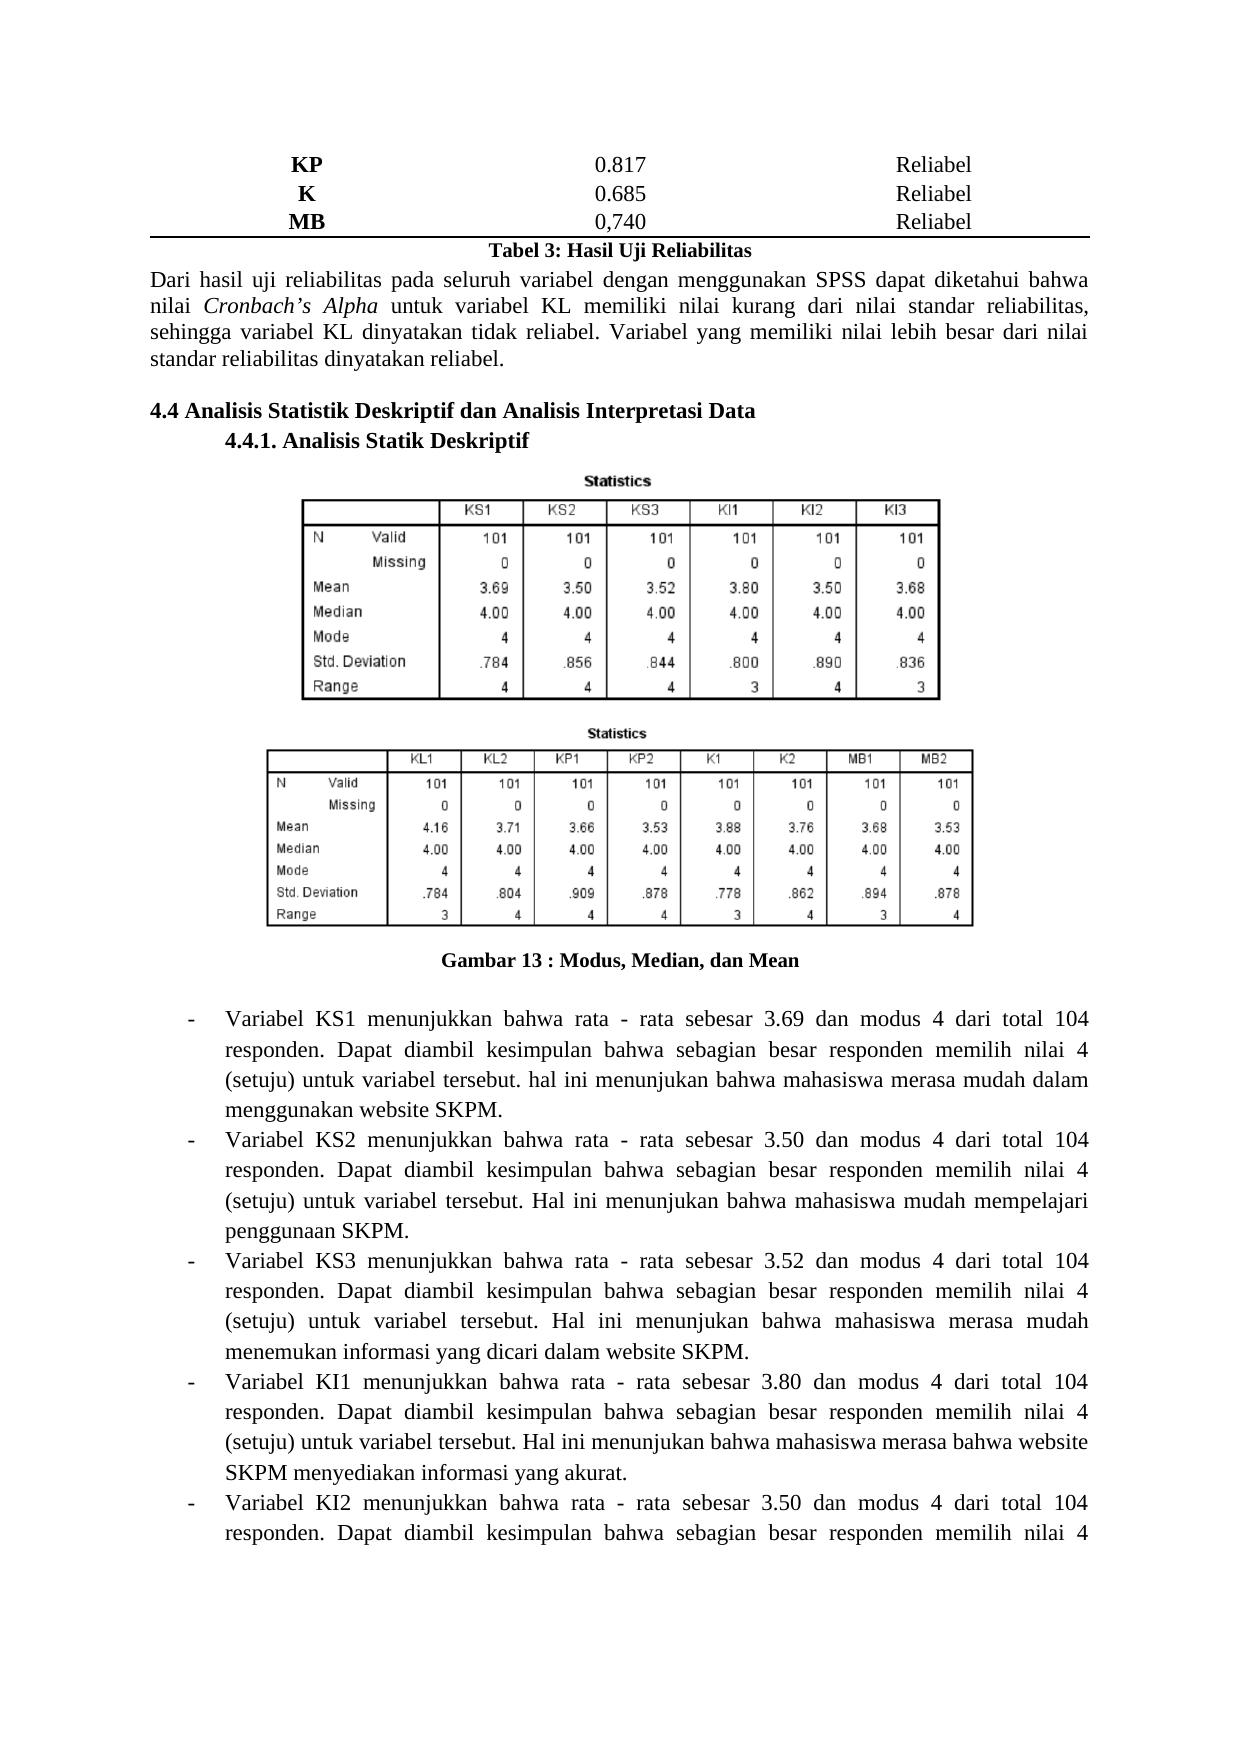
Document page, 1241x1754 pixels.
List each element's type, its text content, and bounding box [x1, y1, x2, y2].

list Variabel KS1 menunjukkan bahwa rata - rata sebesar 3.69 dan modus 4 dari total 104 responden. Dapat diambil kesimpulan bahwa sebagian besar responden memilih nilai 4 (setuju) untuk variabel tersebut. hal ini menunjukan bahwa mahasiswa merasa mudah dalam menggunakan website SKPM. [187, 1006, 1090, 1122]
table_cell Reliabel [777, 150, 1091, 179]
table_cell MB [150, 207, 463, 236]
table_cell 0.817 [464, 150, 777, 179]
picture [290, 457, 951, 715]
list Variabel KI1 menunjukkan bahwa rata - rata sebesar 3.80 dan modus 4 dari total 104 responden. Dapat diambil kesimpulan bahwa sebagian besar responden memilih nilai 4 (setuju) untuk variabel tersebut. Hal ini menunjukan bahwa mahasiswa merasa bahwa website SKPM menyediakan informasi yang akurat. [187, 1368, 1090, 1485]
text Dari hasil uji reliabilitas pada seluruh variabel dengan menggunakan SPSS dapat diketahui bahwa nilai Cronbach’s Alpha untuk variabel KL memiliki nilai kurang dari nilai standar reliabilitas, sehingga variabel KL dinyatakan tidak reliabel. Variabel yang memiliki nilai lebih besar dari nilai standar reliabilitas dinyatakan reliabel. [150, 266, 1090, 371]
table_cell Reliabel [777, 179, 1091, 207]
text Tabel 3: Hasil Uji Reliabilitas [150, 238, 1090, 262]
text Gambar 13 : Modus, Median, dan Mean [150, 948, 1090, 972]
text 4.4 Analisis Statistik Deskriptif dan Analisis Interpretasi Data [150, 397, 1090, 424]
table_cell Reliabel [777, 207, 1090, 236]
table_cell 0.685 [464, 179, 777, 207]
table_cell 0,740 [464, 207, 777, 236]
picture [249, 718, 991, 944]
text 4.4.1. Analisis Statik Deskriptif [150, 428, 1090, 454]
list Variabel KS3 menunjukkan bahwa rata - rata sebesar 3.52 dan modus 4 dari total 104 responden. Dapat diambil kesimpulan bahwa sebagian besar responden memilih nilai 4 (setuju) untuk variabel tersebut. Hal ini menunjukan bahwa mahasiswa merasa mudah menemukan informasi yang dicari dalam website SKPM. [187, 1247, 1090, 1364]
table_cell KP [150, 150, 463, 179]
list Variabel KS2 menunjukkan bahwa rata - rata sebesar 3.50 dan modus 4 dari total 104 responden. Dapat diambil kesimpulan bahwa sebagian besar responden memilih nilai 4 (setuju) untuk variabel tersebut. Hal ini menunjukan bahwa mahasiswa mudah mempelajari penggunaan SKPM. [187, 1126, 1090, 1243]
table_cell K [150, 179, 463, 207]
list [187, 1489, 1090, 1545]
